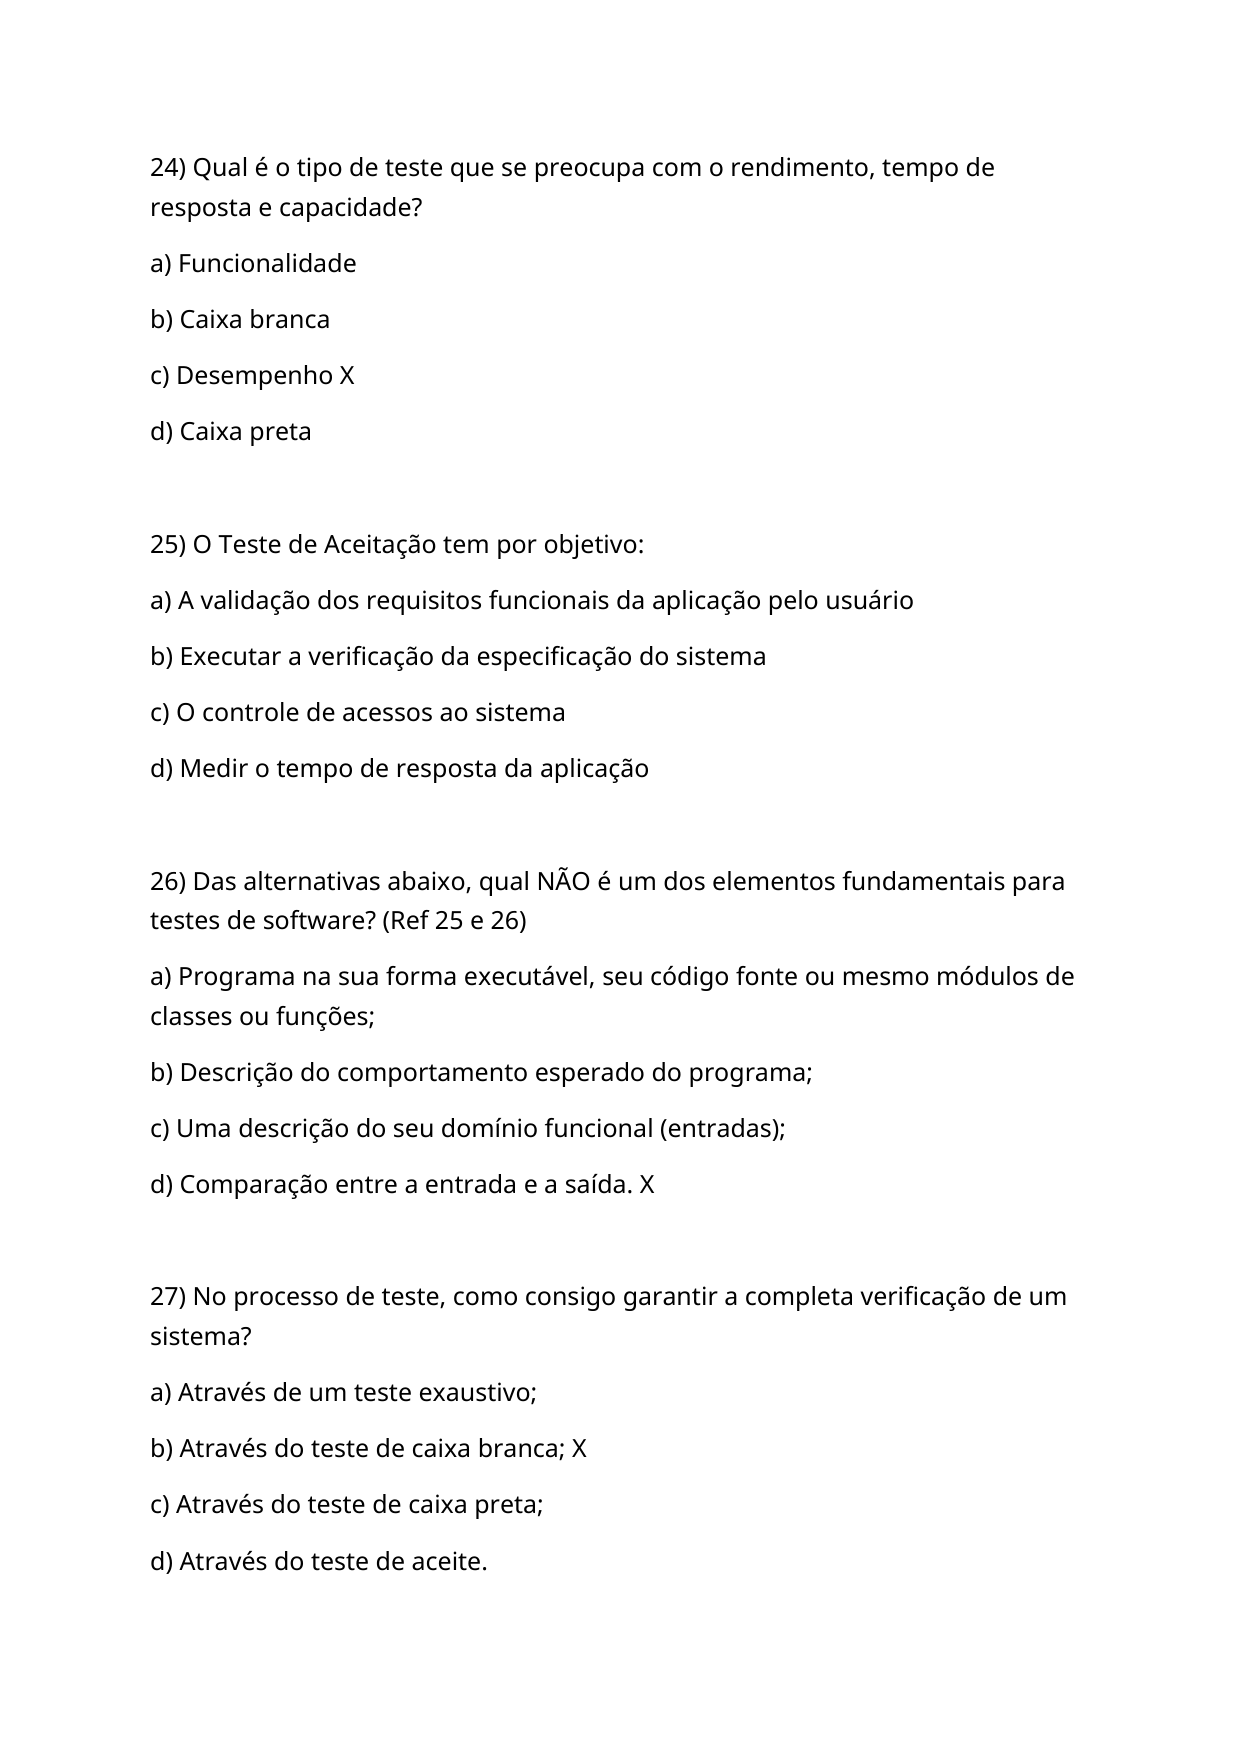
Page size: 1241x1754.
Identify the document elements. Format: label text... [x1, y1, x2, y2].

text b) Através do teste de caixa branca; X [150, 1431, 1090, 1465]
text a) A validação dos requisitos funcionais da aplicação pelo usuário [150, 582, 1090, 617]
text b) Caixa branca [150, 302, 1090, 336]
text d) Comparação entre a entrada e a saída. X [150, 1167, 1090, 1201]
text d) Através do teste de aceite. [150, 1543, 1090, 1577]
text d) Medir o tempo de resposta da aplicação [150, 751, 1090, 785]
text d) Caixa preta [150, 414, 1090, 448]
text 24) Qual é o tipo de teste que se preocupa com o rendimento, tempo de resposta e capacidade? [150, 150, 1090, 223]
text c) Através do teste de caixa preta; [150, 1487, 1090, 1521]
text a) Através de um teste exaustivo; [150, 1375, 1090, 1409]
text c) O controle de acessos ao sistema [150, 695, 1090, 729]
text 27) No processo de teste, como consigo garantir a completa verificação de um sistema? [150, 1279, 1090, 1353]
text b) Descrição do comportamento esperado do programa; [150, 1054, 1090, 1088]
text b) Executar a verificação da especificação do sistema [150, 639, 1090, 673]
text 25) O Teste de Aceitação tem por objetivo: [150, 526, 1090, 560]
text a) Programa na sua forma executável, seu código fonte ou mesmo módulos de classes ou funções; [150, 959, 1090, 1032]
text c) Desempenho X [150, 358, 1090, 392]
text c) Uma descrição do seu domínio funcional (entradas); [150, 1111, 1090, 1145]
text 26) Das alternativas abaixo, qual NÃO é um dos elementos fundamentais para testes de software? (Ref 25 e 26) [150, 863, 1090, 937]
text a) Funcionalidade [150, 246, 1090, 280]
